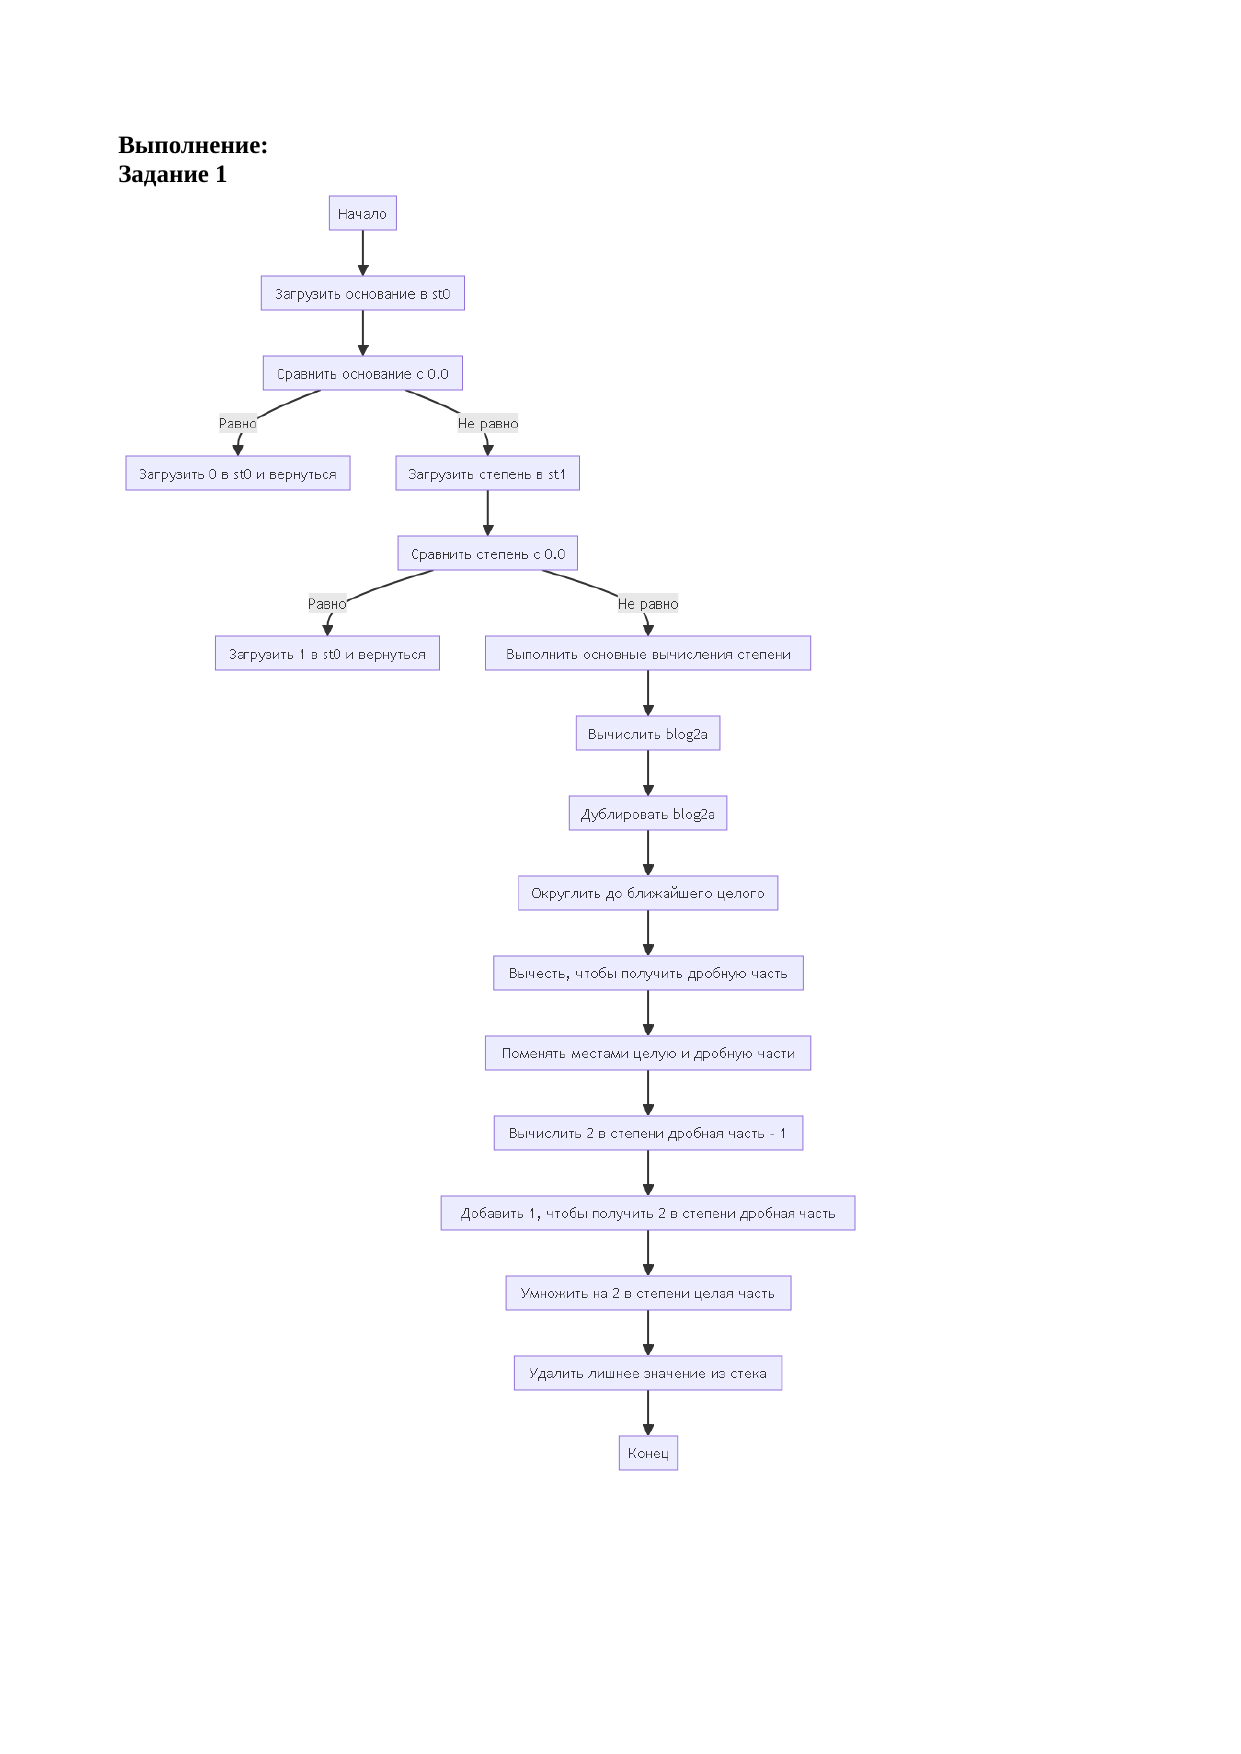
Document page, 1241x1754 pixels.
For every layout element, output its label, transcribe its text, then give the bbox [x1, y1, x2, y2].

list Задание 1 [118, 159, 1122, 188]
picture [118, 188, 862, 1477]
list Выполнение: [118, 131, 1122, 159]
